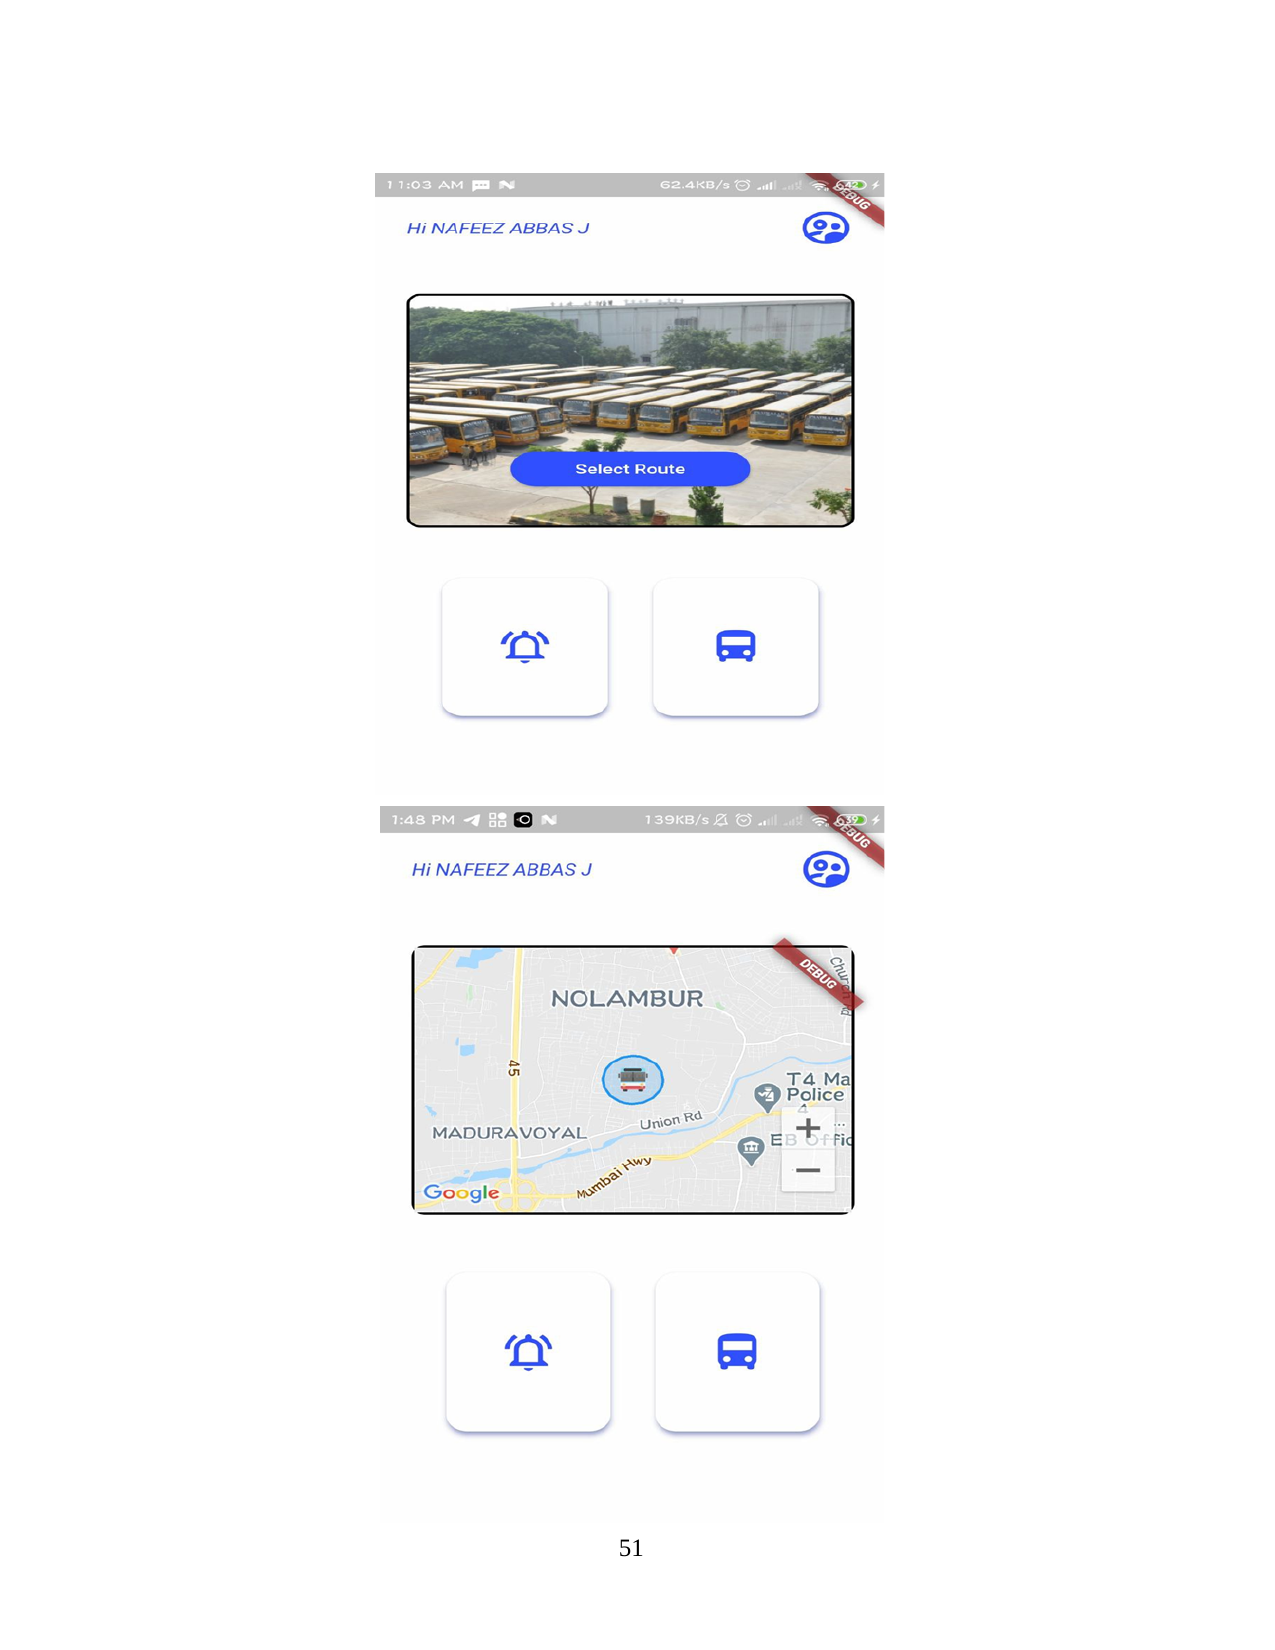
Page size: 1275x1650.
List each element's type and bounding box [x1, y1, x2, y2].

picture [375, 173, 885, 795]
picture [380, 806, 885, 1523]
